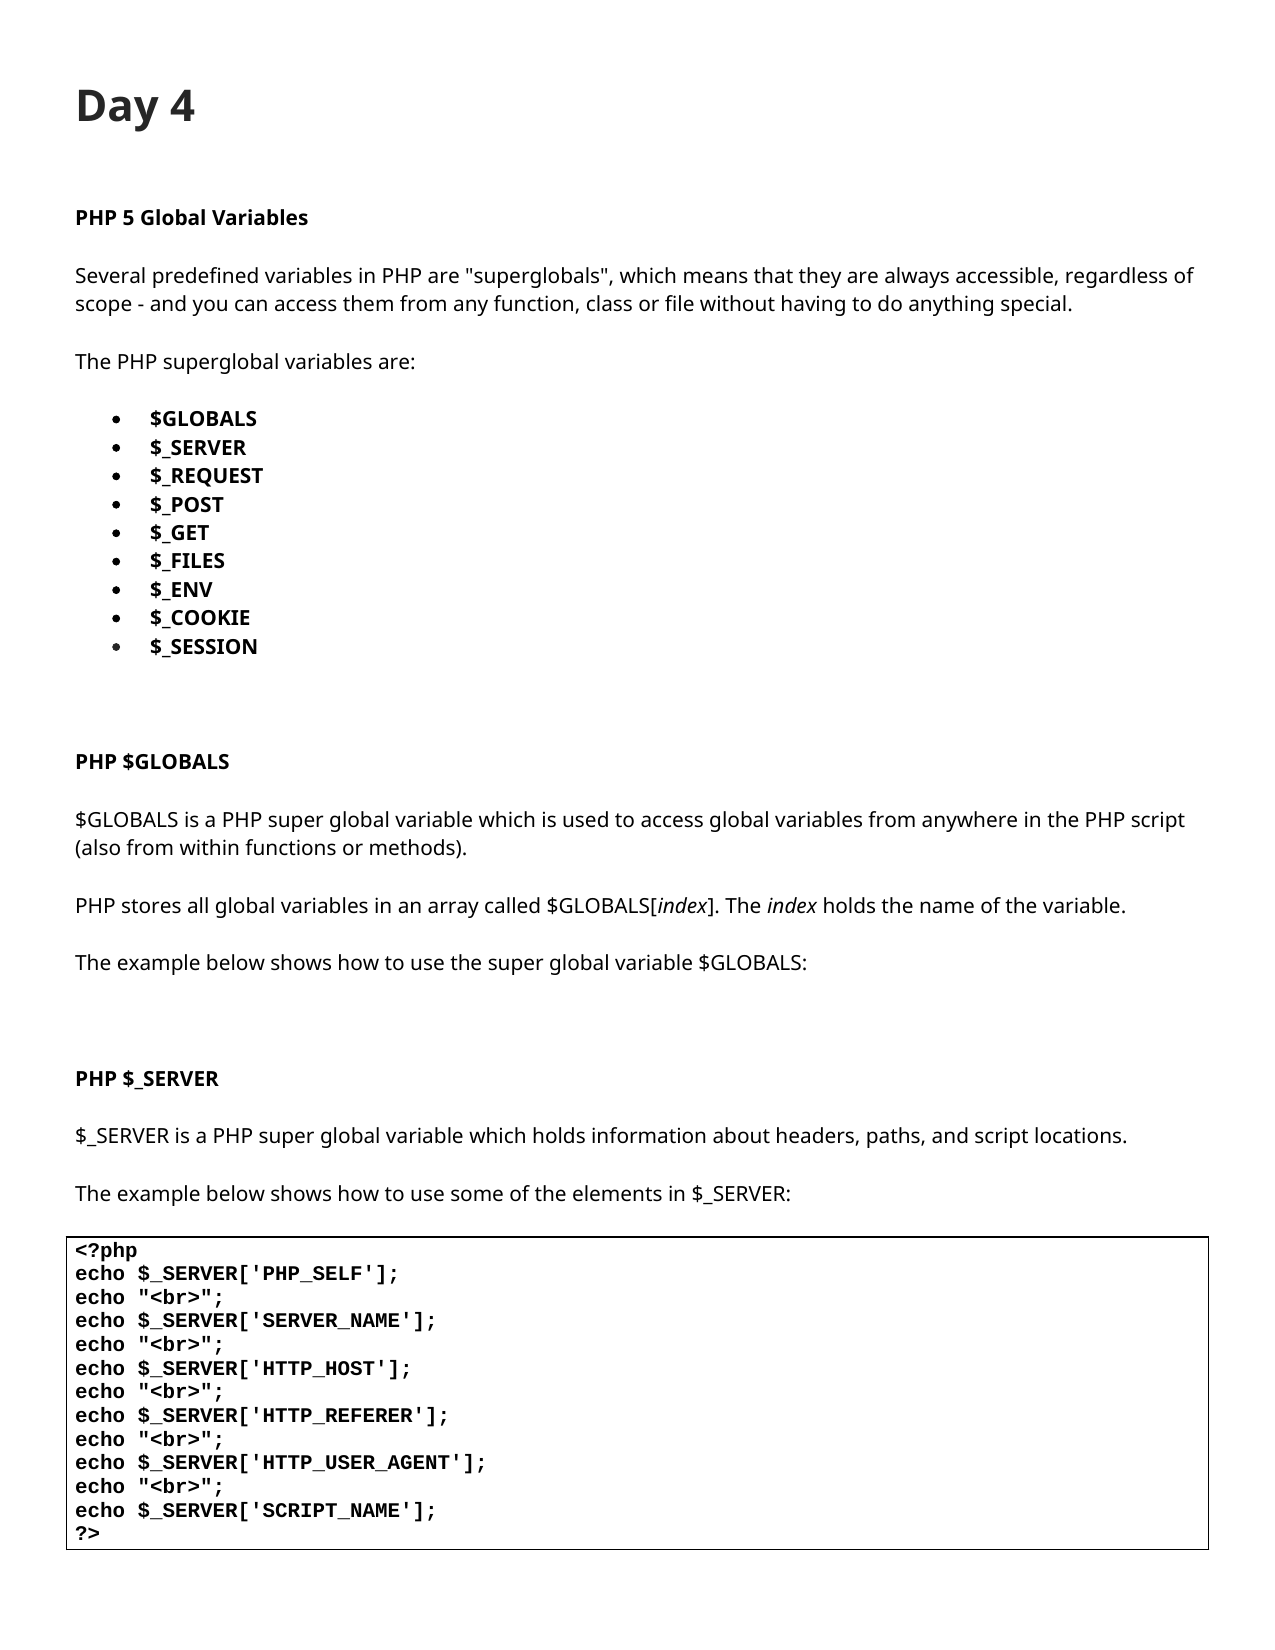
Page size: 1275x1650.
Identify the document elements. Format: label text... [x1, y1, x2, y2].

list $_SESSION [112, 632, 1200, 660]
text The PHP superglobal variables are: [75, 347, 1200, 375]
list $_ENV [112, 575, 1200, 603]
list $GLOBALS [112, 404, 1200, 433]
text Day 4 [75, 75, 1200, 134]
text $GLOBALS is a PHP super global variable which is used to access global variables from anywhere in the PHP script (also from within functions or methods). [75, 805, 1200, 862]
list $_POST [112, 490, 1200, 518]
list $_SERVER [112, 433, 1200, 461]
text Several predefined variables in PHP are "superglobals", which means that they are always accessible, regardless of scope - and you can access them from any function, class or file without having to do anything special. [75, 261, 1200, 318]
subtitle PHP 5 Global Variables [75, 203, 1200, 232]
text The example below shows how to use the super global variable $GLOBALS: [75, 948, 1200, 977]
text $_SERVER is a PHP super global variable which holds information about headers, paths, and script locations. [75, 1121, 1200, 1150]
text The example below shows how to use some of the elements in $_SERVER: [75, 1179, 1200, 1207]
subtitle PHP $_SERVER [75, 1064, 1200, 1092]
text PHP stores all global variables in an array called $GLOBALS[index]. The index holds the name of the variable. [75, 891, 1200, 919]
list $_REQUEST [112, 461, 1200, 490]
subtitle PHP $GLOBALS [75, 747, 1200, 776]
list $_FILES [112, 547, 1200, 575]
text <?php echo $_SERVER['PHP_SELF']; echo "<br>"; echo $_SERVER['SERVER_NAME']; echo "<br>"; echo $_SERVER['HTTP_HOST']; echo "<br>"; echo $_SERVER['HTTP_REFERER']; echo "<br>"; echo $_SERVER['HTTP_USER_AGENT']; echo "<br>"; echo $_SERVER['SCRIPT_NAME']; ?> [67, 1238, 1208, 1549]
list $_GET [112, 518, 1200, 547]
list $_COOKIE [112, 603, 1200, 632]
